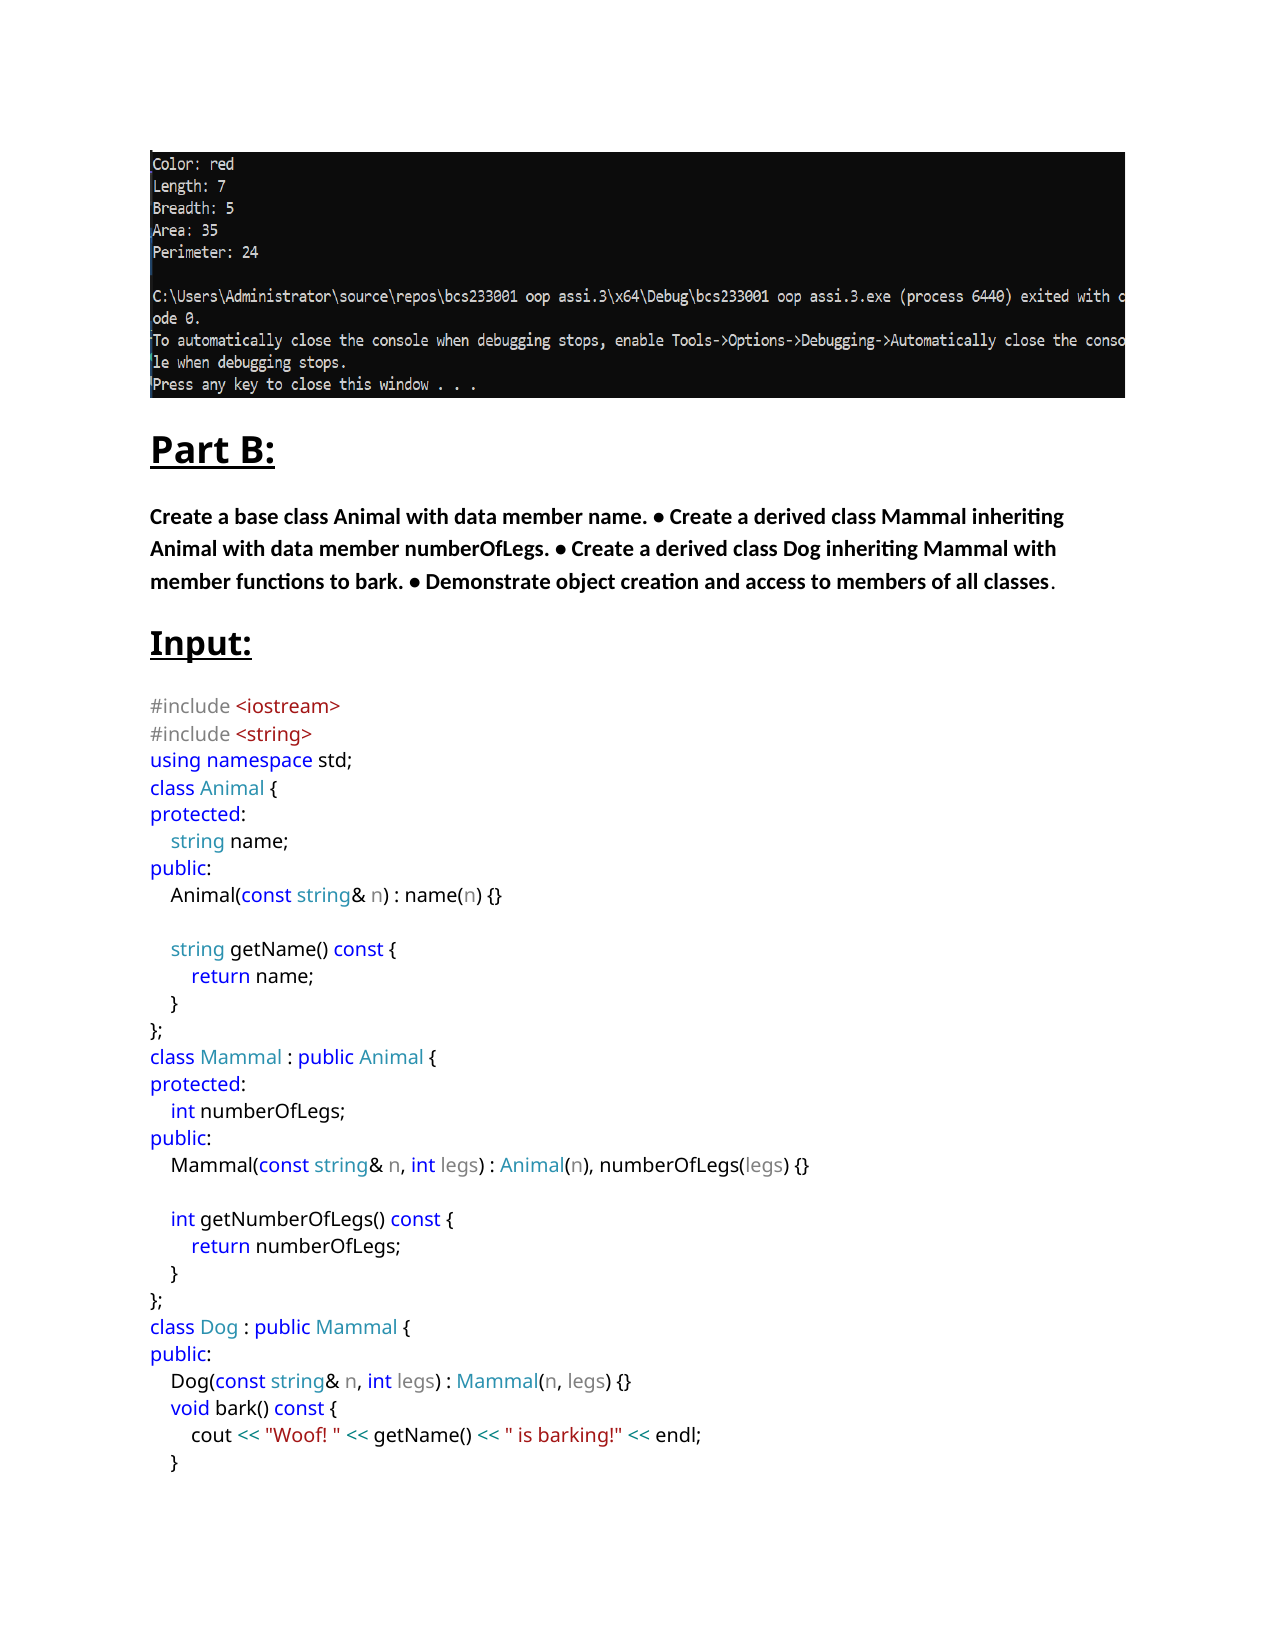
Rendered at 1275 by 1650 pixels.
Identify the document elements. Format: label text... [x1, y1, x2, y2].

text public: [150, 1124, 1125, 1151]
text } [150, 1448, 1125, 1475]
picture [150, 150, 1125, 398]
text void bark() const { [150, 1394, 1125, 1421]
text int numberOfLegs; [150, 1097, 1125, 1124]
text Mammal(const string& n, int legs) : Animal(n), numberOfLegs(legs) {} [150, 1151, 1125, 1178]
text class Dog : public Mammal { [150, 1313, 1125, 1340]
text }; [150, 1017, 1125, 1043]
text return name; [150, 963, 1125, 989]
text string getName() const { [150, 936, 1125, 963]
text public: [150, 855, 1125, 882]
text string name; [150, 828, 1125, 855]
text #include <iostream> [150, 693, 1125, 720]
text protected: [150, 801, 1125, 828]
text Input: [150, 620, 1125, 665]
text class Mammal : public Animal { [150, 1043, 1125, 1071]
text using namespace std; [150, 747, 1125, 774]
text Animal(const string& n) : name(n) {} [150, 882, 1125, 909]
text class Animal { [150, 774, 1125, 801]
text cout << "Woof! " << getName() << " is barking!" << endl; [150, 1421, 1125, 1448]
text } [150, 1259, 1125, 1286]
text int getNumberOfLegs() const { [150, 1205, 1125, 1232]
text Part B: [150, 423, 1125, 474]
text Dog(const string& n, int legs) : Mammal(n, legs) {} [150, 1367, 1125, 1394]
text return numberOfLegs; [150, 1232, 1125, 1259]
text } [150, 989, 1125, 1017]
text public: [150, 1340, 1125, 1367]
text protected: [150, 1071, 1125, 1097]
text }; [150, 1286, 1125, 1313]
text Create a base class Animal with data member name. • Create a derived class Mammal inheriting Animal with data member numberOfLegs. • Create a derived class Dog inheriting Mammal with member functions to bark. • Demonstrate object creation and access to members of all classes. [150, 502, 1125, 595]
text #include <string> [150, 720, 1125, 747]
